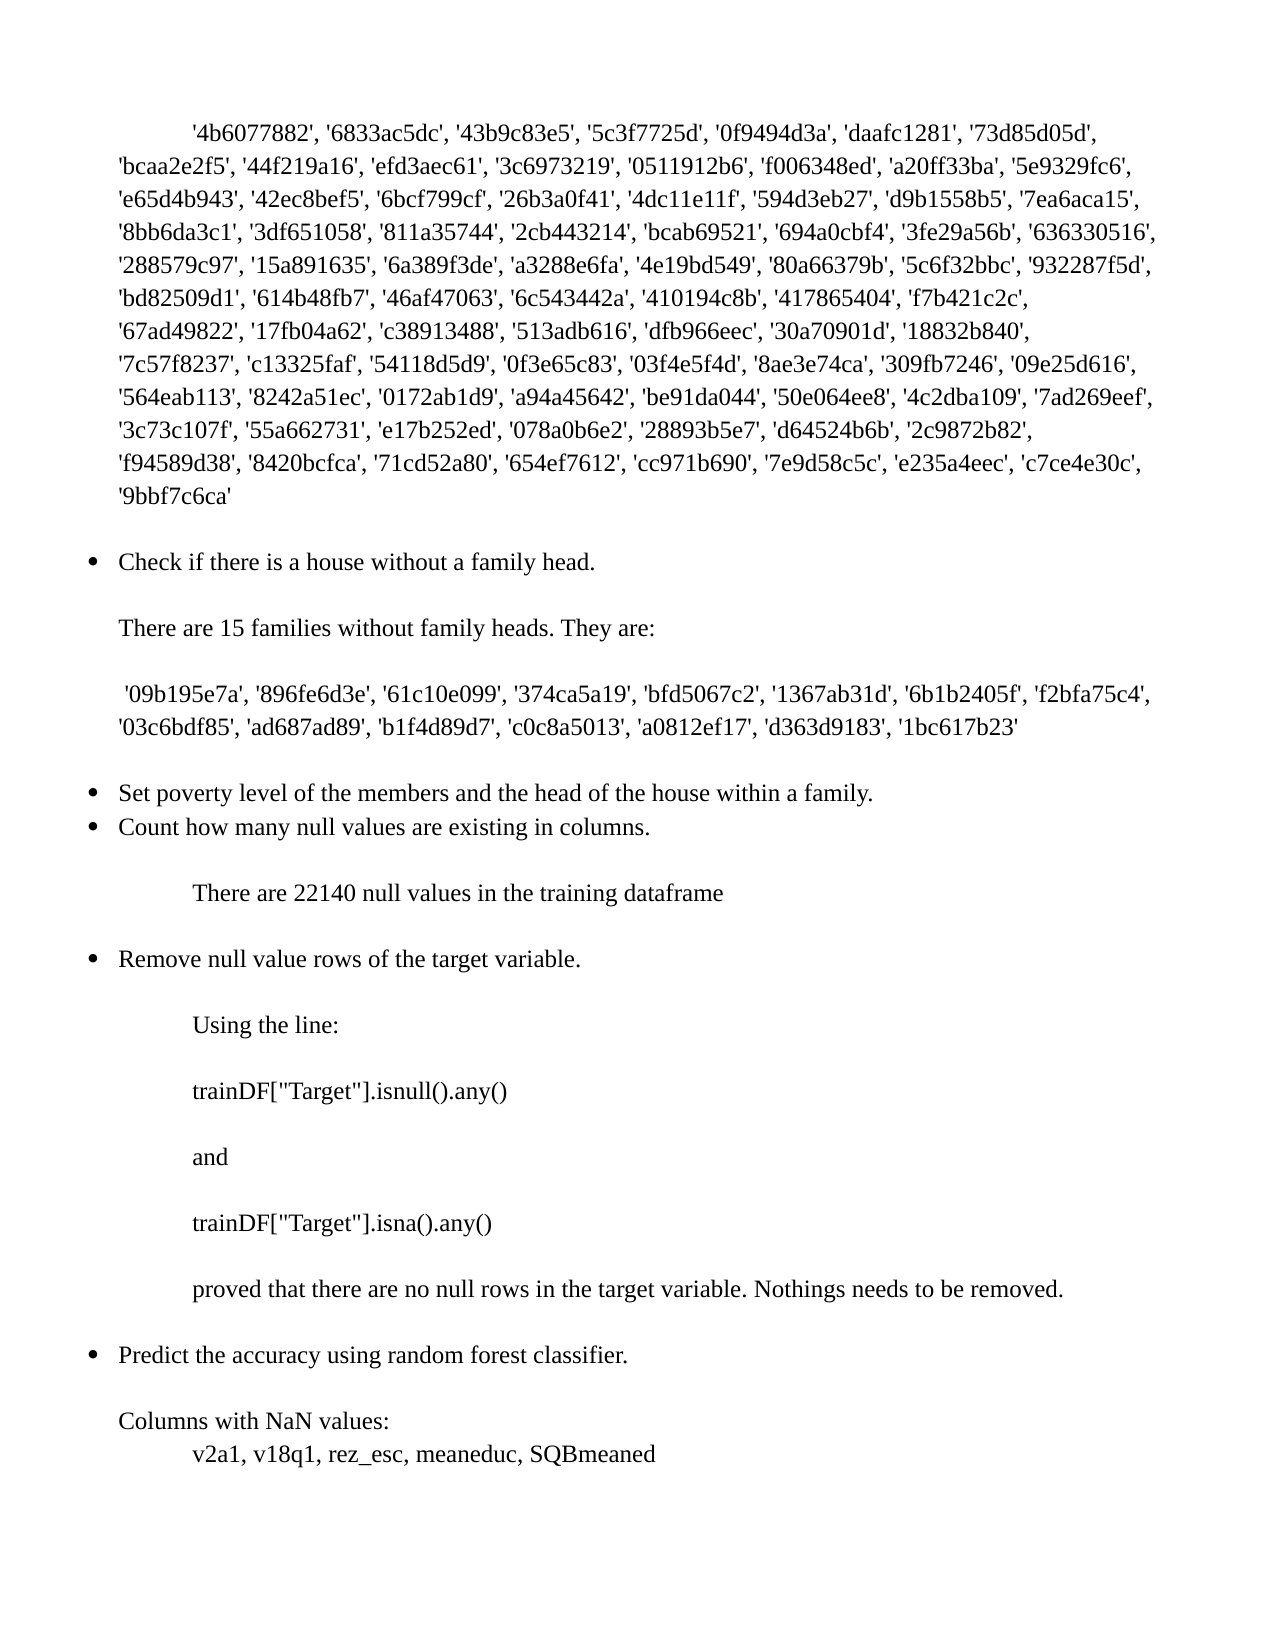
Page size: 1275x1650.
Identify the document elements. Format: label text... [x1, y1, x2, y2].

list Set poverty level of the members and the head of the house within a family. [89, 778, 1157, 807]
text Using the line: [89, 1010, 1157, 1038]
text '09b195e7a', '896fe6d3e', '61c10e099', '374ca5a19', 'bfd5067c2', '1367ab31d', '6b1b2405f', 'f2bfa75c4', '03c6bdf85', 'ad687ad89', 'b1f4d89d7', 'c0c8a5013', 'a0812ef17', 'd363d9183', '1bc617b23' [89, 679, 1157, 741]
list Count how many null values are existing in columns. [89, 812, 1157, 840]
text trainDF["Target"].isnull().any() [89, 1076, 1157, 1104]
text There are 15 families without family heads. They are: [89, 613, 1157, 642]
text v2a1, v18q1, rez_esc, meaneduc, SQBmeaned [89, 1439, 1157, 1468]
text proved that there are no null rows in the target variable. Nothings needs to be removed. [89, 1274, 1157, 1303]
list Predict the accuracy using random forest classifier. [89, 1340, 1157, 1369]
text trainDF["Target"].isna().any() [89, 1208, 1157, 1237]
text Columns with NaN values: [89, 1406, 1157, 1435]
list Check if there is a house without a family head. [89, 547, 1157, 576]
text '4b6077882', '6833ac5dc', '43b9c83e5', '5c3f7725d', '0f9494d3a', 'daafc1281', '73d85d05d', 'bcaa2e2f5', '44f219a16', 'efd3aec61', '3c6973219', '0511912b6', 'f006348ed', 'a20ff33ba', '5e9329fc6', 'e65d4b943', '42ec8bef5', '6bcf799cf', '26b3a0f41', '4dc11e11f', '594d3eb27', 'd9b1558b5', '7ea6aca15', '8bb6da3c1', '3df651058', '811a35744', '2cb443214', 'bcab69521', '694a0cbf4', '3fe29a56b', '636330516', '288579c97', '15a891635', '6a389f3de', 'a3288e6fa', '4e19bd549', '80a66379b', '5c6f32bbc', '932287f5d', 'bd82509d1', '614b48fb7', '46af47063', '6c543442a', '410194c8b', '417865404', 'f7b421c2c', '67ad49822', '17fb04a62', 'c38913488', '513adb616', 'dfb966eec', '30a70901d', '18832b840', '7c57f8237', 'c13325faf', '54118d5d9', '0f3e65c83', '03f4e5f4d', '8ae3e74ca', '309fb7246', '09e25d616', '564eab113', '8242a51ec', '0172ab1d9', 'a94a45642', 'be91da044', '50e064ee8', '4c2dba109', '7ad269eef', '3c73c107f', '55a662731', 'e17b252ed', '078a0b6e2', '28893b5e7', 'd64524b6b', '2c9872b82', 'f94589d38', '8420bcfca', '71cd52a80', '654ef7612', 'cc971b690', '7e9d58c5c', 'e235a4eec', 'c7ce4e30c', '9bbf7c6ca' [89, 118, 1157, 510]
text There are 22140 null values in the training dataframe [89, 878, 1157, 906]
list Remove null value rows of the target variable. [89, 944, 1157, 972]
text and [89, 1142, 1157, 1171]
